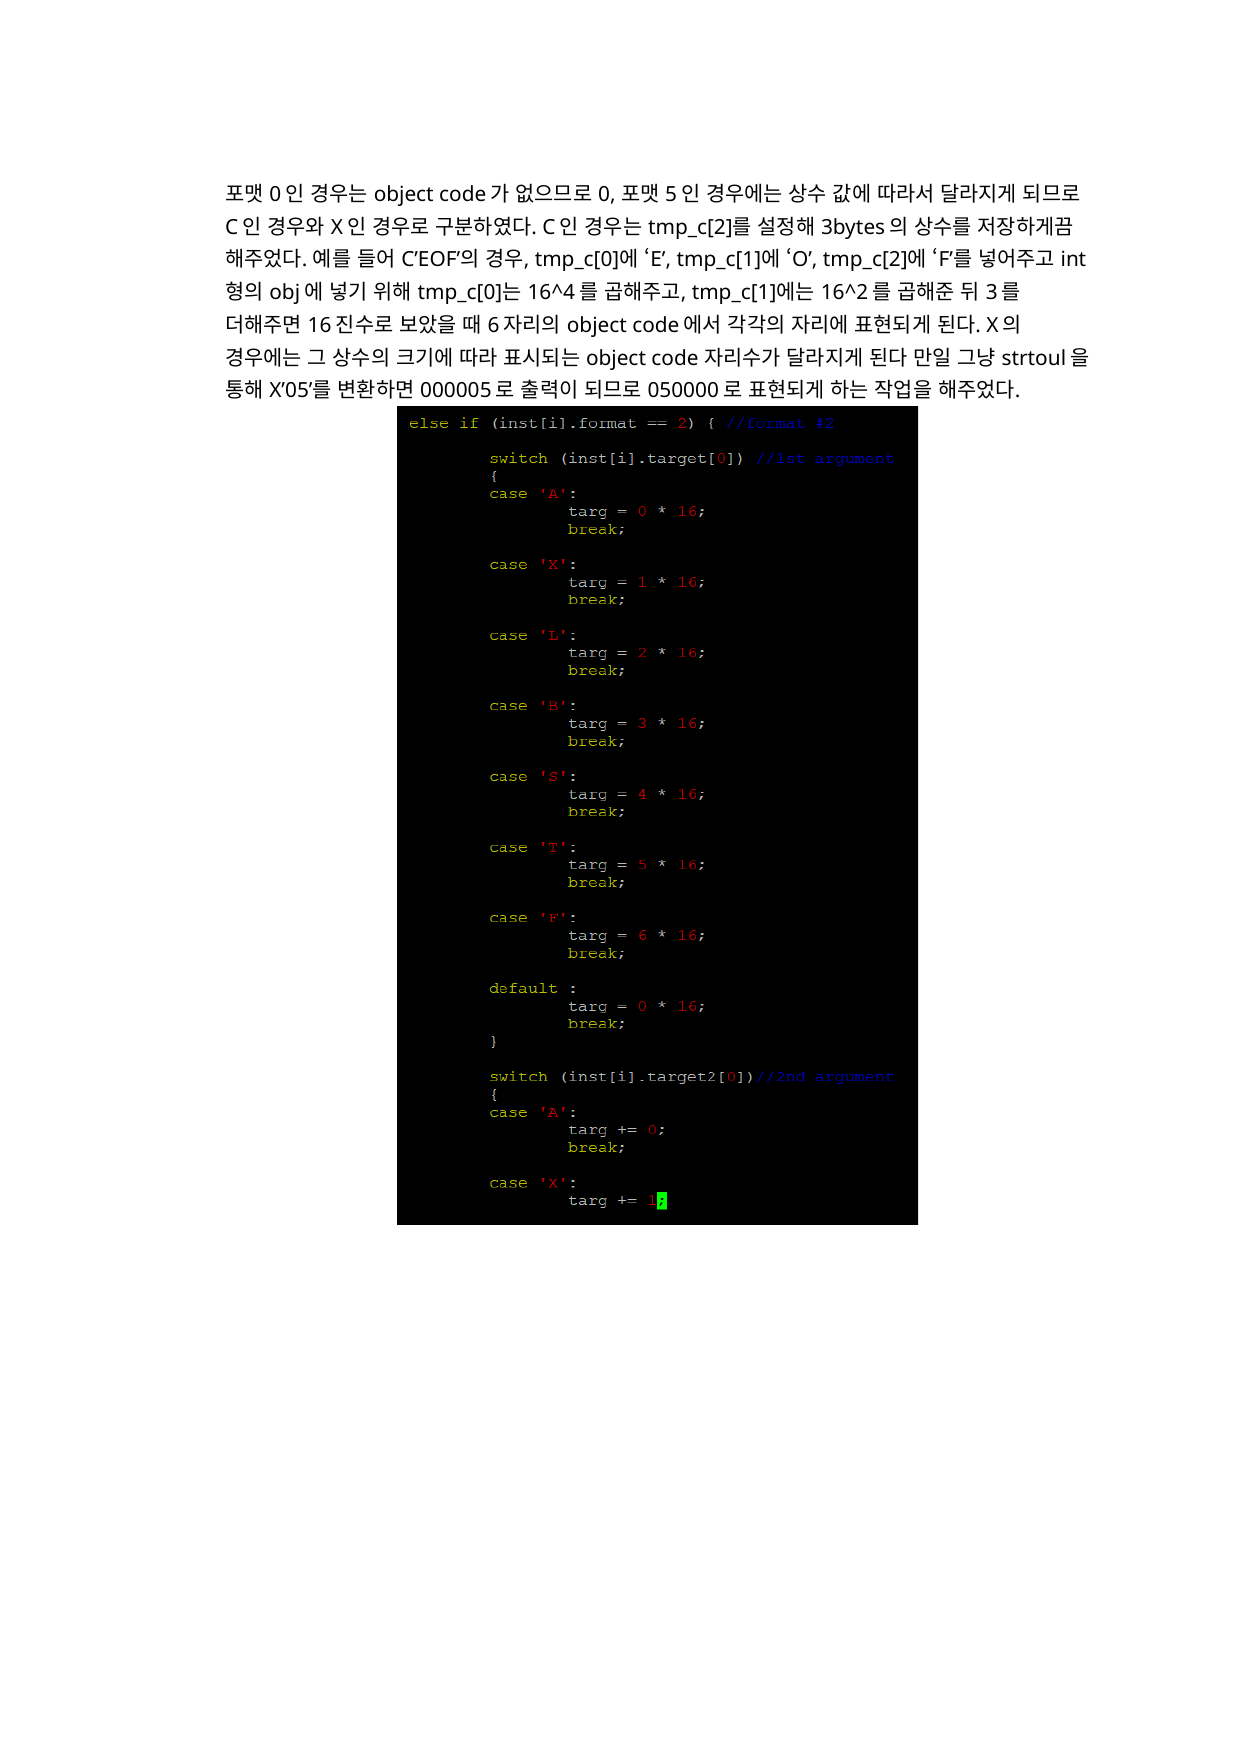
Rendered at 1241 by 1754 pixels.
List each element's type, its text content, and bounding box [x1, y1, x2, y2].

picture [397, 406, 919, 1225]
list 포맷 0인 경우는 object code가 없으므로 0, 포맷 5인 경우에는 상수 값에 따라서 달라지게 되므로 C인 경우와 X인 경우로 구분하였다. C인 경우는 tmp_c[2]를 설정해 3bytes의 상수를 저장하게끔 해주었다. 예를 들어 C’EOF’의 경우, tmp_c[0]에 ‘E’, tmp_c[1]에 ‘O’, tmp_c[2]에 ‘F’를 넣어주고 int형의 obj에 넣기 위해 tmp_c[0]는 16^4를 곱해주고, tmp_c[1]에는 16^2를 곱해준 뒤 3를 더해주면 16진수로 보았을 때 6자리의 object code에서 각각의 자리에 표현되게 된다. X의 경우에는 그 상수의 크기에 따라 표시되는 object code 자리수가 달라지게 된다 만일 그냥 strtoul을 통해 X’05’를 변환하면 000005로 출력이 되므로 050000로 표현되게 하는 작업을 해주었다. [225, 177, 1090, 404]
